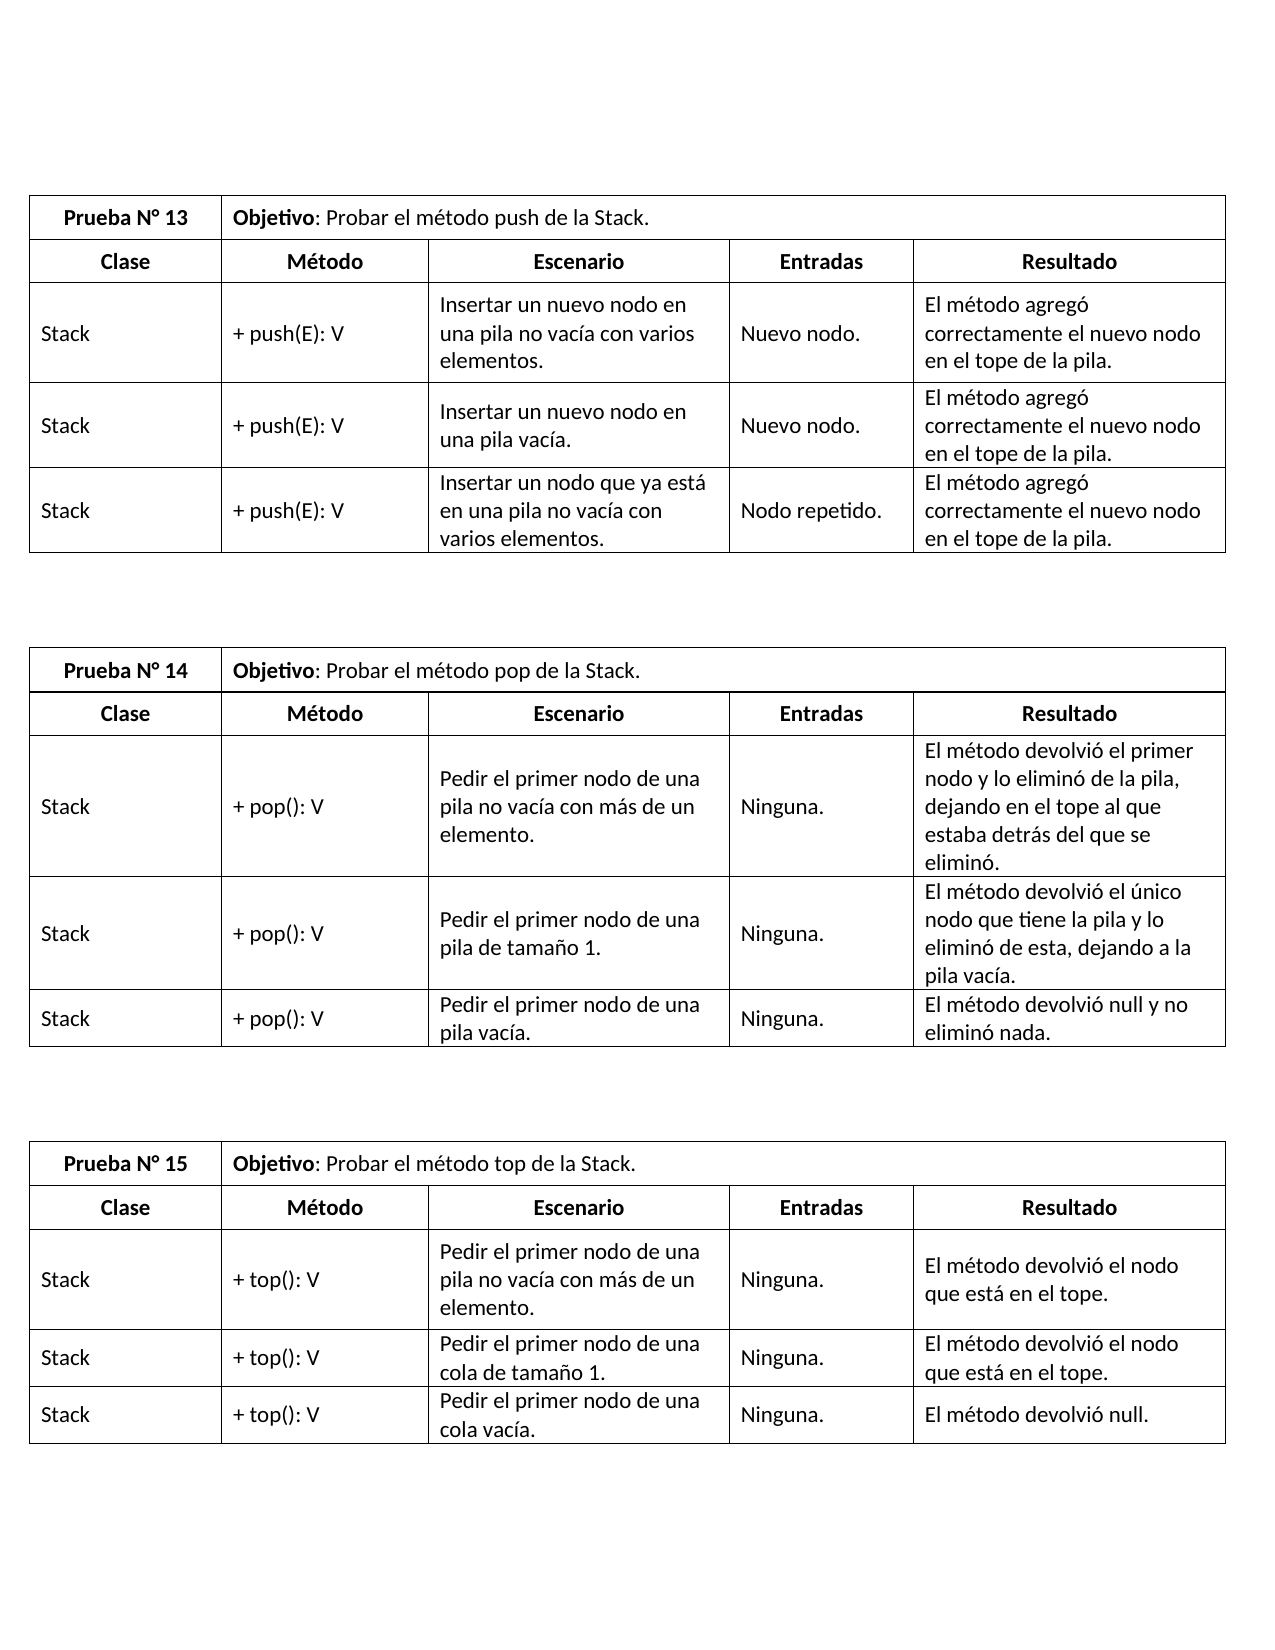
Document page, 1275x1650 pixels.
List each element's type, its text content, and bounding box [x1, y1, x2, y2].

table_cell Entradas [730, 693, 913, 735]
table_cell Stack [30, 736, 221, 876]
table_cell Pedir el primer nodo de una pila no vacía con más de un elemento. [429, 1230, 729, 1328]
table_cell Insertar un nuevo nodo en una pila vacía. [429, 383, 729, 467]
table_cell El método agregó correctamente el nuevo nodo en el tope de la pila. [914, 383, 1225, 467]
table_cell Stack [30, 990, 221, 1046]
table_header Prueba N° 13 [30, 196, 221, 239]
table_cell Clase [30, 693, 221, 735]
table_cell Entradas [730, 1186, 913, 1229]
table_cell Método [222, 693, 428, 735]
table_cell Pedir el primer nodo de una cola vacía. [429, 1387, 729, 1443]
table_cell El método devolvió null y no eliminó nada. [914, 990, 1225, 1046]
table_cell Clase [30, 1186, 221, 1229]
table_cell Entradas [730, 240, 913, 282]
table_cell El método devolvió el nodo que está en el tope. [914, 1230, 1225, 1328]
table_cell Escenario [429, 240, 729, 282]
table_cell Método [222, 240, 428, 282]
table_cell Ninguna. [730, 1387, 913, 1443]
table_cell El método devolvió el único nodo que tiene la pila y lo eliminó de esta, dejando a la pila vacía. [914, 877, 1225, 989]
table_cell Stack [30, 877, 221, 989]
table_cell Stack [30, 468, 221, 552]
table_cell Nuevo nodo. [730, 383, 913, 467]
table_cell Insertar un nodo que ya está en una pila no vacía con varios elementos. [429, 468, 729, 552]
table_cell Stack [30, 1330, 221, 1386]
table_cell El método devolvió el primer nodo y lo eliminó de la pila, dejando en el tope al que estaba detrás del que se eliminó. [914, 736, 1225, 876]
table_cell Ninguna. [730, 736, 913, 876]
table_cell Resultado [914, 693, 1225, 735]
table_cell Escenario [429, 693, 729, 735]
table_header Prueba N° 14 [30, 648, 221, 691]
table_cell Ninguna. [730, 1230, 913, 1328]
table_cell Stack [30, 383, 221, 467]
table_cell + pop(): V [222, 736, 428, 876]
table_cell + top(): V [222, 1330, 428, 1386]
table_cell + pop(): V [222, 990, 428, 1046]
table_cell Resultado [914, 1186, 1225, 1229]
table_header Objetivo: Probar el método pop de la Stack. [222, 648, 1225, 691]
table_cell Stack [30, 1387, 221, 1443]
table_cell Pedir el primer nodo de una pila no vacía con más de un elemento. [429, 736, 729, 876]
table_cell Stack [30, 283, 221, 382]
table_cell Nodo repetido. [730, 468, 913, 552]
table_cell Método [222, 1186, 428, 1229]
table_cell Ninguna. [730, 990, 913, 1046]
table_cell + top(): V [222, 1230, 428, 1328]
table_cell Pedir el primer nodo de una pila de tamaño 1. [429, 877, 729, 989]
table_cell Pedir el primer nodo de una cola de tamaño 1. [429, 1330, 729, 1386]
table_cell Resultado [914, 240, 1225, 282]
table_cell Stack [30, 1230, 221, 1328]
table_cell Pedir el primer nodo de una pila vacía. [429, 990, 729, 1046]
table_cell El método devolvió null. [914, 1387, 1225, 1443]
table_cell Ninguna. [730, 877, 913, 989]
table_cell + push(E): V [222, 283, 428, 382]
table_cell El método agregó correctamente el nuevo nodo en el tope de la pila. [914, 468, 1225, 552]
table_cell Insertar un nuevo nodo en una pila no vacía con varios elementos. [429, 283, 729, 382]
table_cell Escenario [429, 1186, 729, 1229]
table_cell + push(E): V [222, 383, 428, 467]
table_cell Clase [30, 240, 221, 282]
table_cell + pop(): V [222, 877, 428, 989]
table_header Objetivo: Probar el método push de la Stack. [222, 196, 1225, 239]
table_cell Nuevo nodo. [730, 283, 913, 382]
table_cell + top(): V [222, 1387, 428, 1443]
table_cell Ninguna. [730, 1330, 913, 1386]
table_cell El método devolvió el nodo que está en el tope. [914, 1330, 1225, 1386]
table_cell El método agregó correctamente el nuevo nodo en el tope de la pila. [914, 283, 1225, 382]
table_header Prueba N° 15 [30, 1142, 221, 1185]
table_cell + push(E): V [222, 468, 428, 552]
table_header Objetivo: Probar el método top de la Stack. [222, 1142, 1225, 1185]
